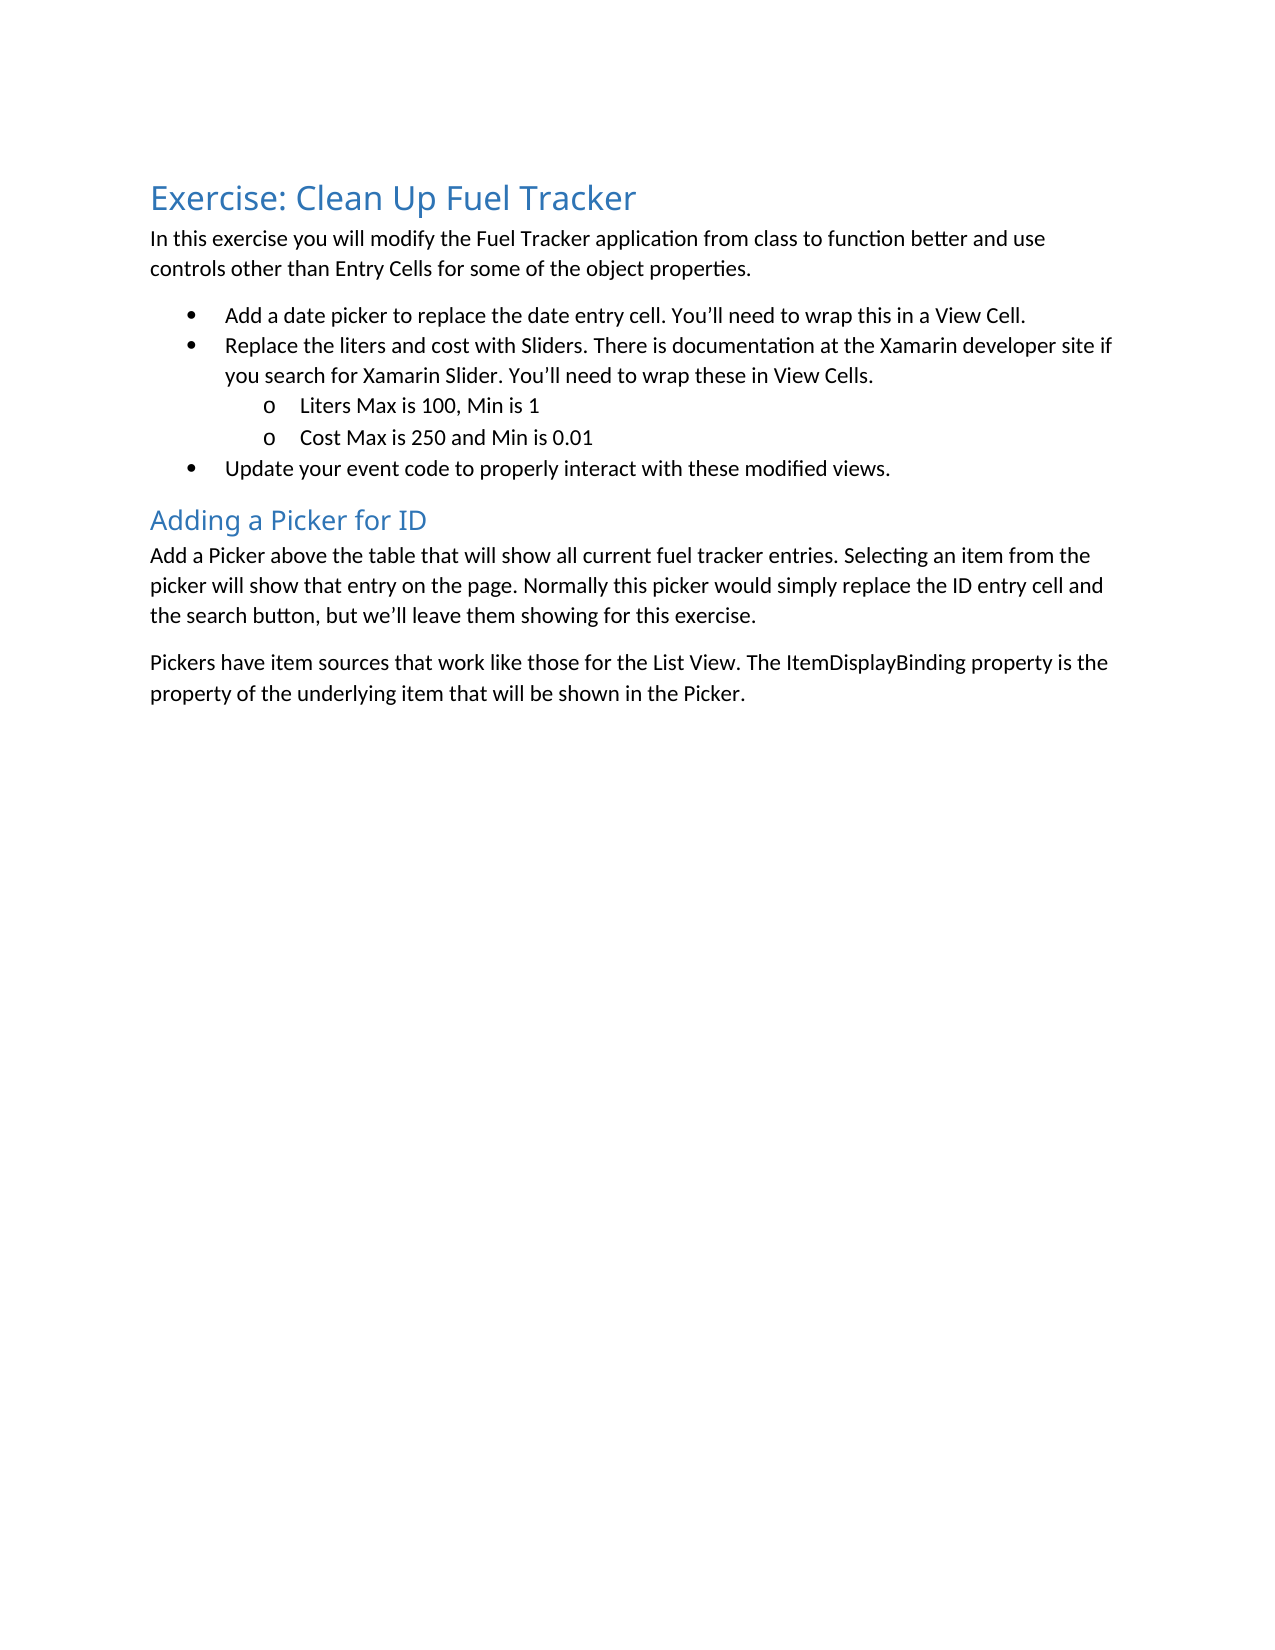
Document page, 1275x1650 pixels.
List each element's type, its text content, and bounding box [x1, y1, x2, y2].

list Update your event code to properly interact with these modified views. [187, 454, 1125, 483]
list Liters Max is 100, Min is 1 [262, 392, 1125, 421]
list Add a date picker to replace the date entry cell. You’ll need to wrap this in a View Cell. [187, 301, 1125, 329]
text In this exercise you will modify the Fuel Tracker application from class to function better and use controls other than Entry Cells for some of the object properties. [150, 224, 1125, 282]
list Replace the liters and cost with Sliders. There is documentation at the Xamarin developer site if you search for Xamarin Slider. You’ll need to wrap these in View Cells. [187, 331, 1125, 389]
text Add a Picker above the table that will show all current fuel tracker entries. Selecting an item from the picker will show that entry on the page. Normally this picker would simply replace the ID entry cell and the search button, but we’ll leave them showing for this exercise. [150, 541, 1125, 630]
text Pickers have item sources that work like those for the List View. The ItemDisplayBinding property is the property of the underlying item that will be shown in the Picker. [150, 648, 1125, 707]
subtitle Exercise: Clean Up Fuel Tracker [150, 175, 1125, 220]
subtitle Adding a Picker for ID [150, 501, 1125, 538]
list Cost Max is 250 and Min is 0.01 [262, 423, 1125, 452]
